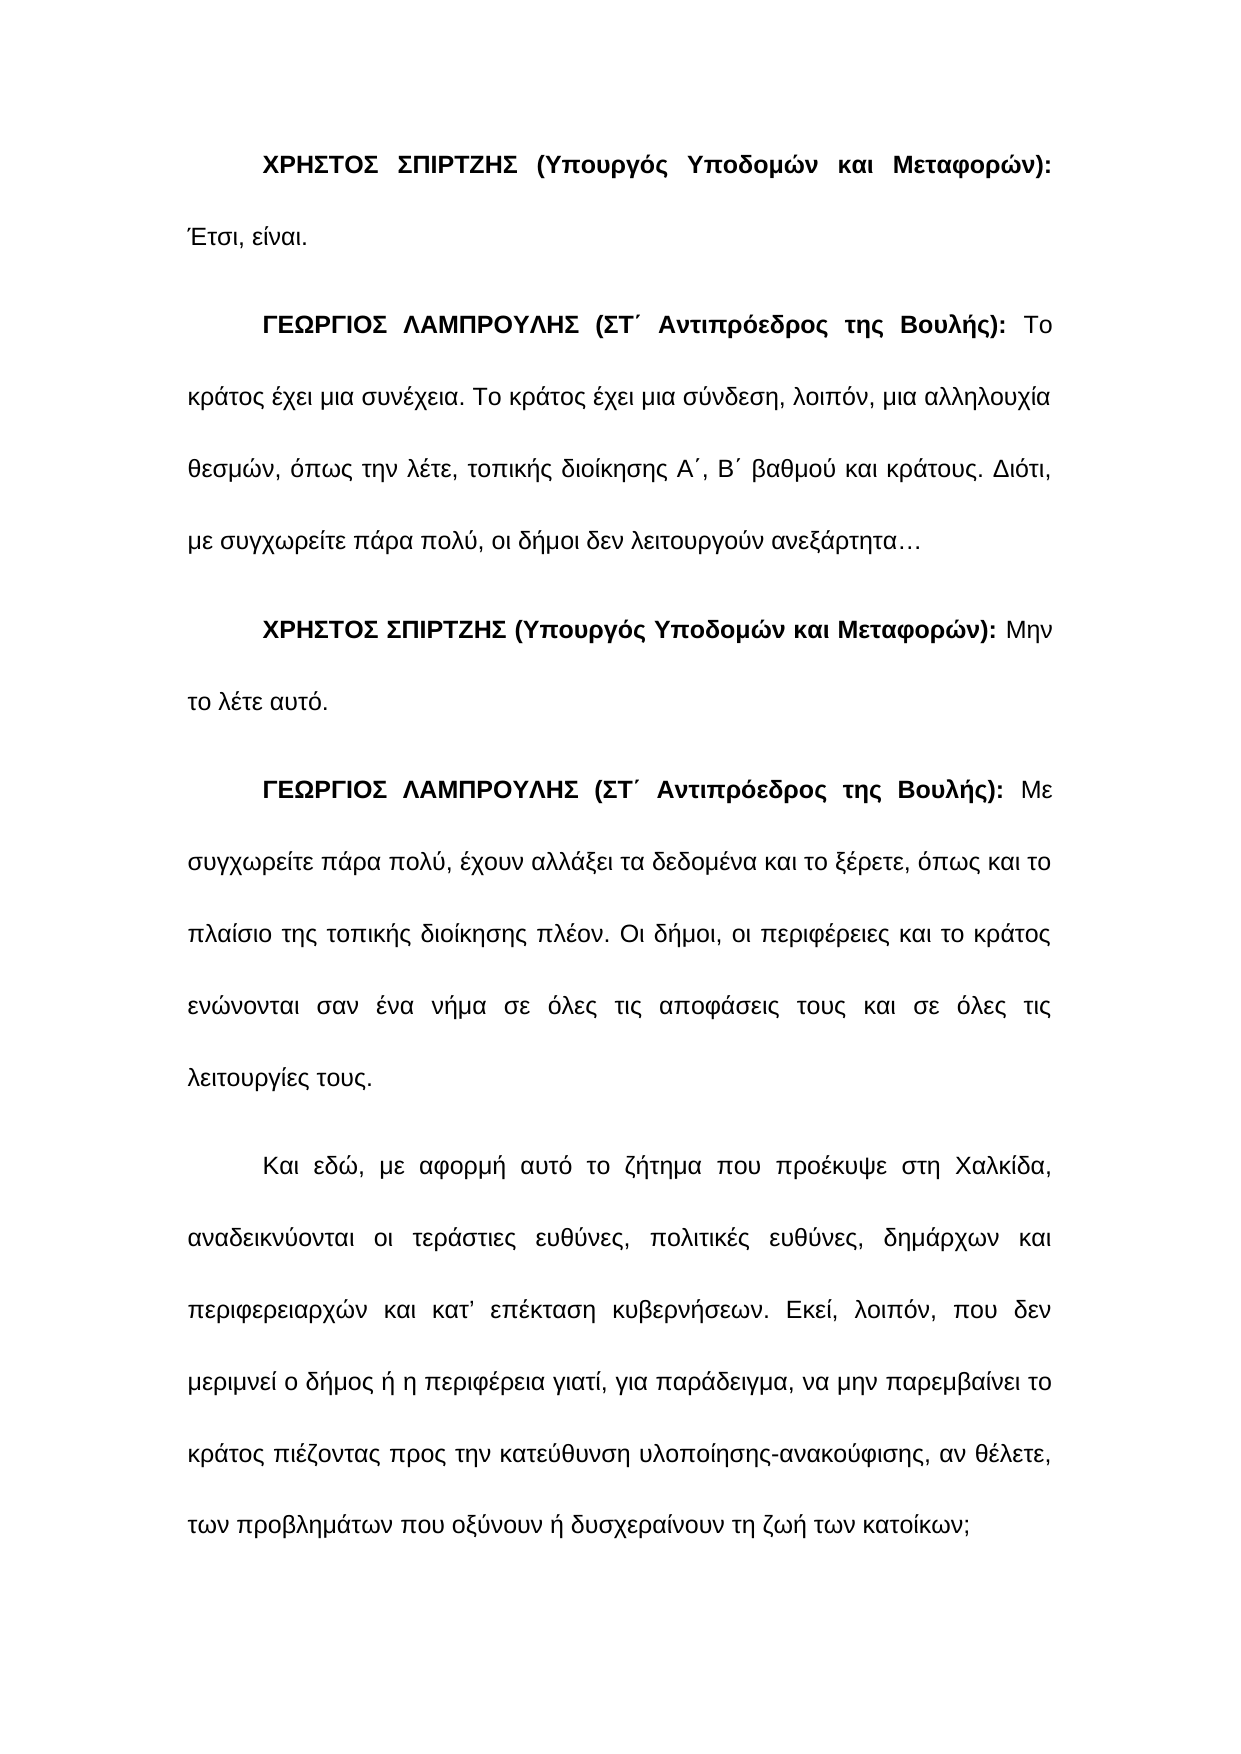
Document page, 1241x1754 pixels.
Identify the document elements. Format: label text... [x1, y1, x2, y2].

text ΧΡΗΣΤΟΣ ΣΠΙΡΤΖΗΣ (Υπουργός Υποδομών και Μεταφορών): Έτσι, είναι. [187, 150, 1053, 251]
text ΓΕΩΡΓΙΟΣ ΛΑΜΠΡΟΥΛΗΣ (ΣΤ΄ Αντιπρόεδρος της Βουλής): Το κράτος έχει μια συνέχεια. Το κράτος έχει μια σύνδεση, λοιπόν, μια αλληλουχία θεσμών, όπως την λέτε, τοπικής διοίκησης Α΄, Β΄ βαθμού και κράτους. Διότι, με συγχωρείτε πάρα πολύ, οι δήμοι δεν λειτουργούν ανεξάρτητα… [187, 310, 1053, 555]
text Και εδώ, με αφορμή αυτό το ζήτημα που προέκυψε στη Χαλκίδα, αναδεικνύονται οι τεράστιες ευθύνες, πολιτικές ευθύνες, δημάρχων και περιφερειαρχών και κατ’ επέκταση κυβερνήσεων. Εκεί, λοιπόν, που δεν μεριμνεί ο δήμος ή η περιφέρεια γιατί, για παράδειγμα, να μην παρεμβαίνει το κράτος πιέζοντας προς την κατεύθυνση υλοποίησης-ανακούφισης, αν θέλετε, των προβλημάτων που οξύνουν ή δυσχεραίνουν τη ζωή των κατοίκων; [187, 1151, 1053, 1539]
text ΧΡΗΣΤΟΣ ΣΠΙΡΤΖΗΣ (Υπουργός Υποδομών και Μεταφορών): Μην το λέτε αυτό. [187, 614, 1053, 715]
text ΓΕΩΡΓΙΟΣ ΛΑΜΠΡΟΥΛΗΣ (ΣΤ΄ Αντιπρόεδρος της Βουλής): Με συγχωρείτε πάρα πολύ, έχουν αλλάξει τα δεδομένα και το ξέρετε, όπως και το πλαίσιο της τοπικής διοίκησης πλέον. Οι δήμοι, οι περιφέρειες και το κράτος ενώνονται σαν ένα νήμα σε όλες τις αποφάσεις τους και σε όλες τις λειτουργίες τους. [187, 775, 1053, 1091]
